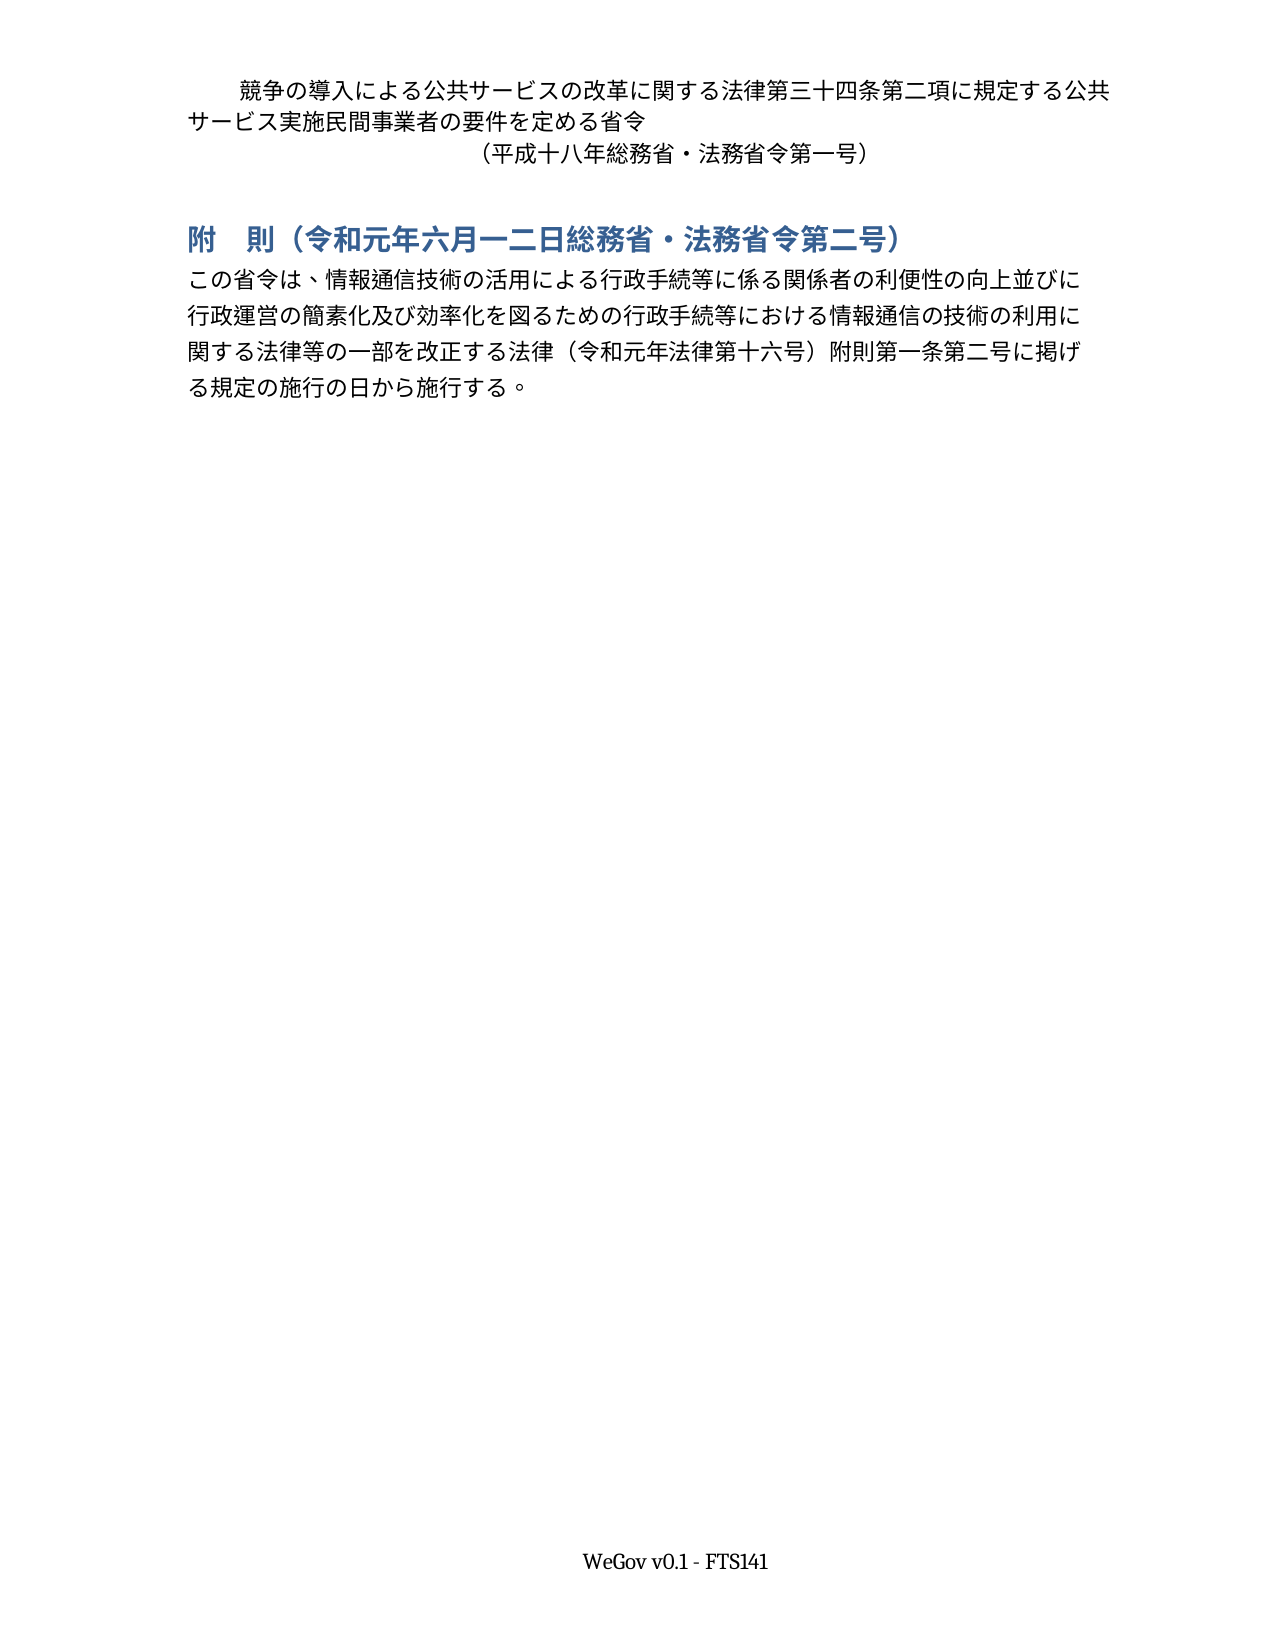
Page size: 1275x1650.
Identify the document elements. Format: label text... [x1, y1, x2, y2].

subtitle 附 則（令和元年六月一二日総務省・法務省令第二号） [187, 219, 1087, 258]
text この省令は、情報通信技術の活用による行政手続等に係る関係者の利便性の向上並びに行政運営の簡素化及び効率化を図るための行政手続等における情報通信の技術の利用に関する法律等の一部を改正する法律（令和元年法律第十六号）附則第一条第二号に掲げる規定の施行の日から施行する。 [187, 264, 1087, 403]
